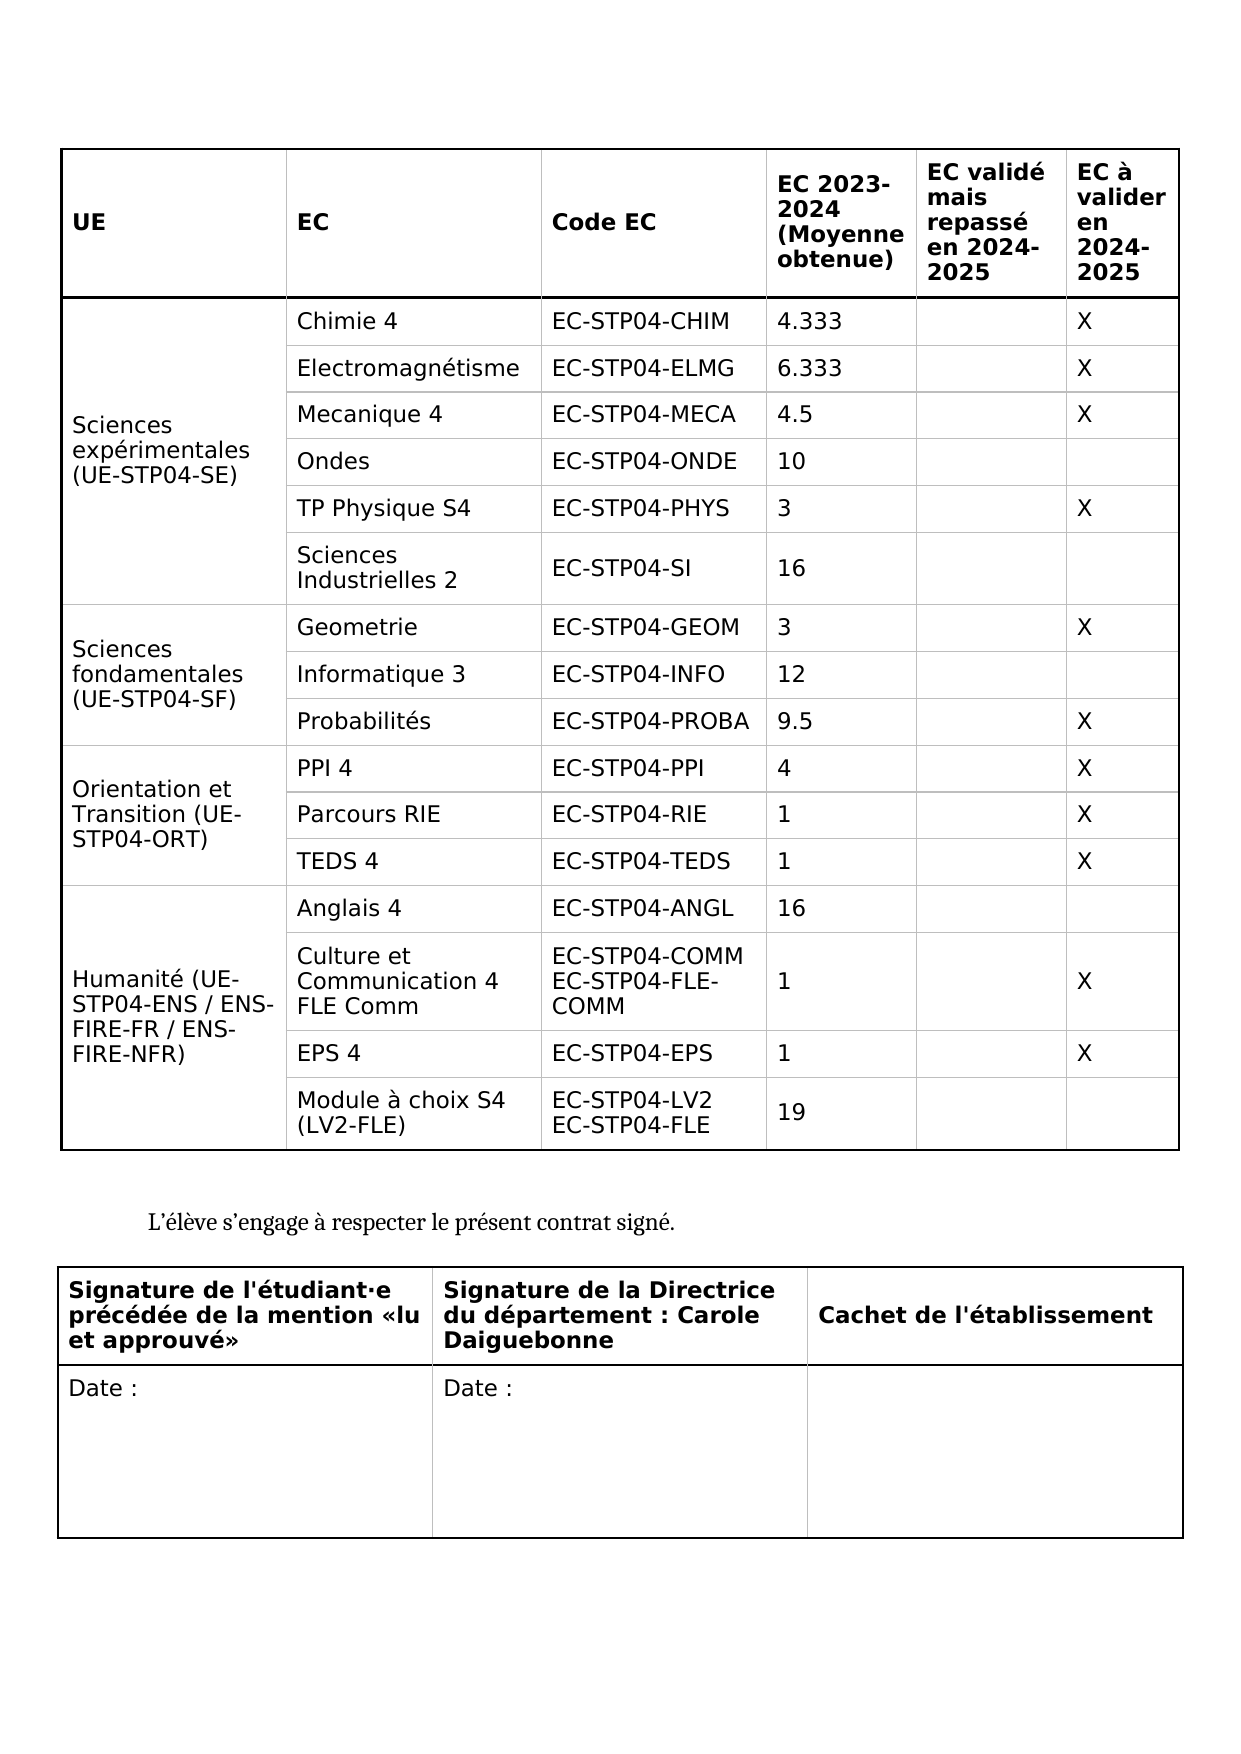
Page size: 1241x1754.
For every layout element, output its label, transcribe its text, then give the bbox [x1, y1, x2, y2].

table_cell [1067, 533, 1178, 604]
table_cell EC-STP04-PROBA [542, 699, 766, 744]
table_cell Parcours RIE [287, 793, 541, 838]
table_cell [917, 1031, 1066, 1077]
table_cell X [1067, 746, 1178, 791]
table_header Signature de l'étudiant·e précédée de la mention «lu et approuvé» [59, 1268, 432, 1364]
table_cell [1067, 886, 1178, 932]
table_cell EPS 4 [287, 1031, 541, 1077]
table_cell [1067, 652, 1178, 698]
table_cell X [1067, 1031, 1178, 1077]
table_cell Date : [59, 1366, 432, 1537]
table_cell [917, 839, 1066, 885]
table_cell EC-STP04-ANGL [542, 886, 766, 932]
table_cell 1 [767, 1031, 916, 1077]
table_cell X [1067, 699, 1178, 744]
table_cell 6.333 [767, 346, 916, 391]
table_cell PPI 4 [287, 746, 541, 791]
table_cell EC-STP04-ONDE [542, 439, 766, 485]
table_cell 10 [767, 439, 916, 485]
table_cell [917, 346, 1066, 391]
table_cell Sciences Industrielles 2 [287, 533, 541, 604]
table_cell [917, 746, 1066, 791]
table_cell EC-STP04-MECA [542, 393, 766, 438]
table_cell EC-STP04-SI [542, 533, 766, 604]
table_cell 1 [767, 933, 916, 1030]
table_cell Mecanique 4 [287, 393, 541, 438]
table_cell EC-STP04-EPS [542, 1031, 766, 1077]
table_cell EC-STP04-LV2 EC-STP04-FLE [542, 1078, 766, 1149]
table_cell [1067, 1078, 1178, 1149]
table_cell 9.5 [767, 699, 916, 744]
table_cell X [1067, 299, 1178, 344]
table_cell 3 [767, 605, 916, 651]
table_cell [917, 933, 1066, 1030]
table_cell [917, 652, 1066, 698]
table_cell X [1067, 605, 1178, 651]
table_cell Sciences expérimentales (UE-STP04-SE) [63, 299, 286, 604]
table_cell [917, 793, 1066, 838]
table_cell 4.333 [767, 299, 916, 344]
table_cell EC-STP04-CHIM [542, 299, 766, 344]
table_cell [1067, 439, 1178, 485]
table_cell TEDS 4 [287, 839, 541, 885]
table_cell Informatique 3 [287, 652, 541, 698]
table_cell [917, 393, 1066, 438]
table_cell 1 [767, 793, 916, 838]
table_cell X [1067, 839, 1178, 885]
table_cell 19 [767, 1078, 916, 1149]
table_cell Sciences fondamentales (UE-STP04-SF) [63, 605, 286, 744]
table_header Cachet de l'établissement [808, 1268, 1182, 1364]
table_cell 4.5 [767, 393, 916, 438]
table_cell [917, 886, 1066, 932]
table_cell Date : [433, 1366, 807, 1537]
table_cell Culture et Communication 4 FLE Comm [287, 933, 541, 1030]
table_header EC [287, 150, 541, 296]
table_cell 16 [767, 886, 916, 932]
table_cell [917, 605, 1066, 651]
table_cell [917, 439, 1066, 485]
table_cell X [1067, 793, 1178, 838]
table_cell 4 [767, 746, 916, 791]
table_cell [917, 533, 1066, 604]
table_cell X [1067, 346, 1178, 391]
table_header UE [63, 150, 286, 296]
table_cell Orientation et Transition (UE-STP04-ORT) [63, 746, 286, 885]
table_cell 1 [767, 839, 916, 885]
table_cell [917, 1078, 1066, 1149]
table_cell [917, 299, 1066, 344]
table_cell EC-STP04-PPI [542, 746, 766, 791]
table_cell [917, 486, 1066, 532]
table_cell X [1067, 486, 1178, 532]
table_cell Ondes [287, 439, 541, 485]
table_cell Geometrie [287, 605, 541, 651]
table_cell Chimie 4 [287, 299, 541, 344]
table_cell TP Physique S4 [287, 486, 541, 532]
table_cell 12 [767, 652, 916, 698]
table_header Signature de la Directrice du département : Carole Daiguebonne [433, 1268, 807, 1364]
table_cell EC-STP04-PHYS [542, 486, 766, 532]
table_header EC 2023-2024 (Moyenne obtenue) [767, 150, 916, 296]
table_header Code EC [542, 150, 766, 296]
table_cell [808, 1366, 1182, 1537]
table_cell Electromagnétisme [287, 346, 541, 391]
table_cell X [1067, 393, 1178, 438]
table_cell 16 [767, 533, 916, 604]
table_header EC validé mais repassé en 2024-2025 [917, 150, 1066, 296]
table_cell Anglais 4 [287, 886, 541, 932]
table_cell EC-STP04-ELMG [542, 346, 766, 391]
table_cell Module à choix S4 (LV2-FLE) [287, 1078, 541, 1149]
table_header EC à valider en 2024-2025 [1067, 150, 1178, 296]
table_cell EC-STP04-COMM EC-STP04-FLE-COMM [542, 933, 766, 1030]
table_cell [917, 699, 1066, 744]
table_cell Humanité (UE-STP04-ENS / ENS-FIRE-FR / ENS-FIRE-NFR) [63, 886, 286, 1149]
text L’élève s’engage à respecter le présent contrat signé. [148, 1208, 1093, 1237]
table_cell EC-STP04-INFO [542, 652, 766, 698]
table_cell 3 [767, 486, 916, 532]
table_cell EC-STP04-RIE [542, 793, 766, 838]
table_cell EC-STP04-TEDS [542, 839, 766, 885]
table_cell Probabilités [287, 699, 541, 744]
table_cell EC-STP04-GEOM [542, 605, 766, 651]
table_cell X [1067, 933, 1178, 1030]
